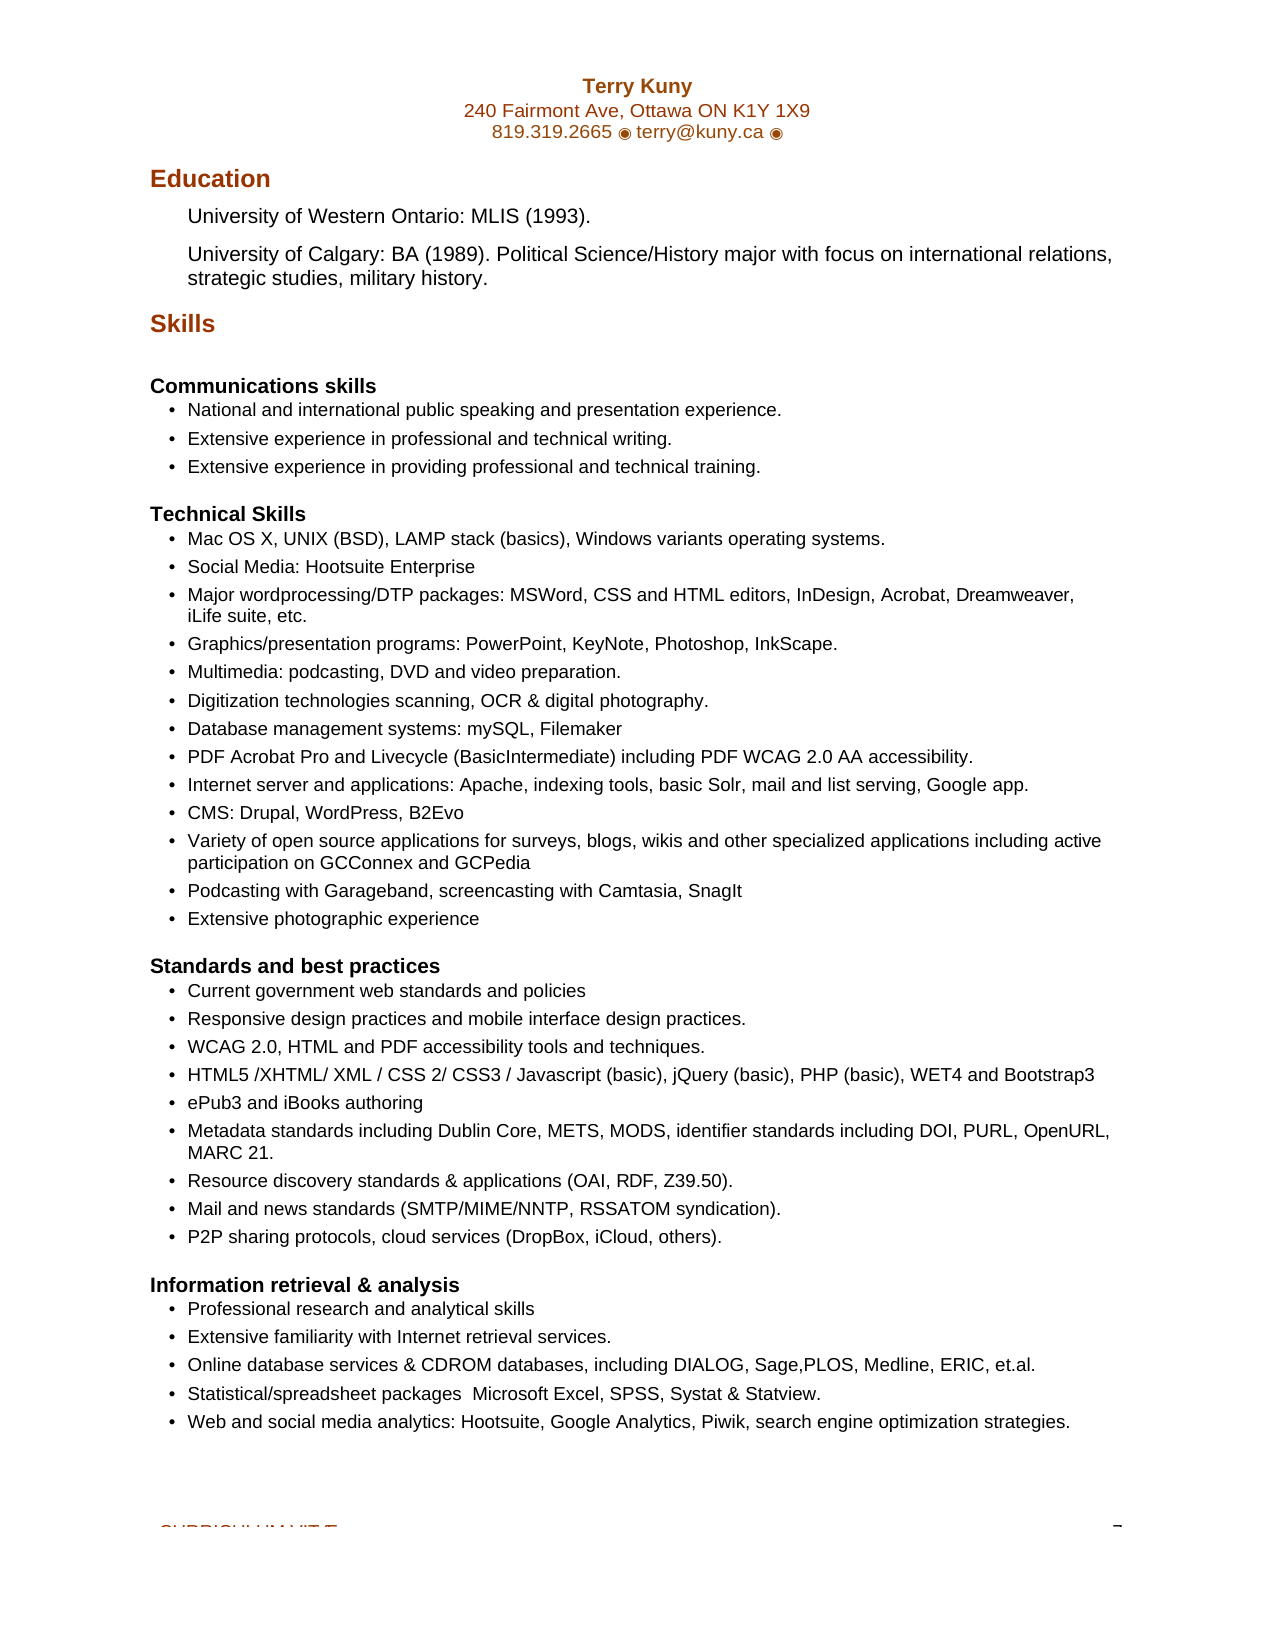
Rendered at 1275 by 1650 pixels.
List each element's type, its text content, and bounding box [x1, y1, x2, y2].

list Social Media: Hootsuite Enterprise [169, 555, 1137, 577]
list Multimedia: podcasting, DVD and video preparation. [169, 661, 1137, 683]
list Database management systems: mySQL, Filemaker [169, 717, 1137, 739]
text University of Calgary: BA (1989). Political Science/History major with focus on international relations, strategic studies, military history. [187, 242, 1116, 290]
list Professional research and analytical skills [169, 1298, 1137, 1319]
list Major word­processing/DTP packages: MS­Word, CSS and HTML editors, InDesign, Acrobat, Dreamweaver, iLife suite, etc. [169, 583, 1089, 627]
text Technical Skills [150, 502, 1137, 526]
list Extensive familiarity with Internet retrieval services. [169, 1326, 1137, 1348]
subtitle Standards and best practices [150, 954, 1137, 978]
list P2P sharing protocols, cloud services (DropBox, iCloud, others). [169, 1226, 1137, 1248]
subtitle Information retrieval & analysis [150, 1272, 1137, 1296]
list HTML5 /XHTML/ XML / CSS 2/ CSS3 / Javascript (basic), jQuery (basic), PHP (basic), WET4 and Bootstrap3 [169, 1064, 1137, 1086]
list On­line database services & CD­ROM databases, including DIALOG, Sage,PLOS, Medline, ERIC, et.al. [169, 1354, 1137, 1376]
list ePub3 and iBooks authoring [169, 1092, 1137, 1114]
list Resource discovery standards & applications (OAI, RDF, Z39.50). [169, 1170, 1137, 1191]
list Variety of open source applications for surveys, blogs, wikis and other specialized applications including active participation on GCConnex and GCPedia [169, 830, 1101, 873]
list Responsive design practices and mobile interface design practices. [169, 1008, 1137, 1029]
list Graphics/presentation programs: PowerPoint, KeyNote, Photoshop, InkScape. [169, 633, 1137, 655]
list Mac OS X, UNIX (BSD), LAMP stack (basics), Windows variants operating systems. [169, 527, 1137, 549]
list Current government web standards and policies [169, 979, 1137, 1001]
text University of Western Ontario: MLIS (1993). [187, 204, 1137, 228]
list Podcasting with Garageband, screencasting with Camtasia, SnagIt [169, 879, 1137, 901]
list Extensive experience in providing professional and technical training. [169, 455, 1137, 477]
list Metadata standards including Dublin Core, METS, MODS, identifier standards including DOI, PURL, OpenURL, MARC 21. [169, 1120, 1112, 1163]
text Communications skills [150, 374, 1137, 398]
list WCAG 2.0, HTML and PDF accessibility tools and techniques. [169, 1036, 1137, 1057]
list Web and social media analytics: Hootsuite, Google Analytics, Piwik, search engine optimization strategies. [169, 1410, 1137, 1432]
list Extensive experience in professional and technical writing. [169, 427, 1137, 449]
list Extensive photographic experience [169, 908, 1137, 929]
list PDF Acrobat Pro and Livecycle (Basic­Intermediate) including PDF WCAG 2.0 AA accessibility. [169, 746, 1137, 767]
list Mail and news standards (SMTP/MIME/NNTP, RSS­ATOM syndication). [169, 1198, 1137, 1219]
list Internet server and applications: Apache, indexing tools, basic Solr, mail and list serving, Google app. [169, 774, 1137, 795]
list CMS: Drupal, WordPress, B2Evo [169, 802, 1137, 823]
list Digitization technologies scanning, OCR & digital photography. [169, 689, 1137, 711]
list Statistical/spreadsheet packages ­ Microsoft Excel, SPSS, Systat & Statview. [169, 1382, 1137, 1404]
subtitle Education [150, 164, 1137, 193]
text Skills [150, 309, 1137, 338]
list National and international public speaking and presentation experience. [169, 399, 1137, 421]
